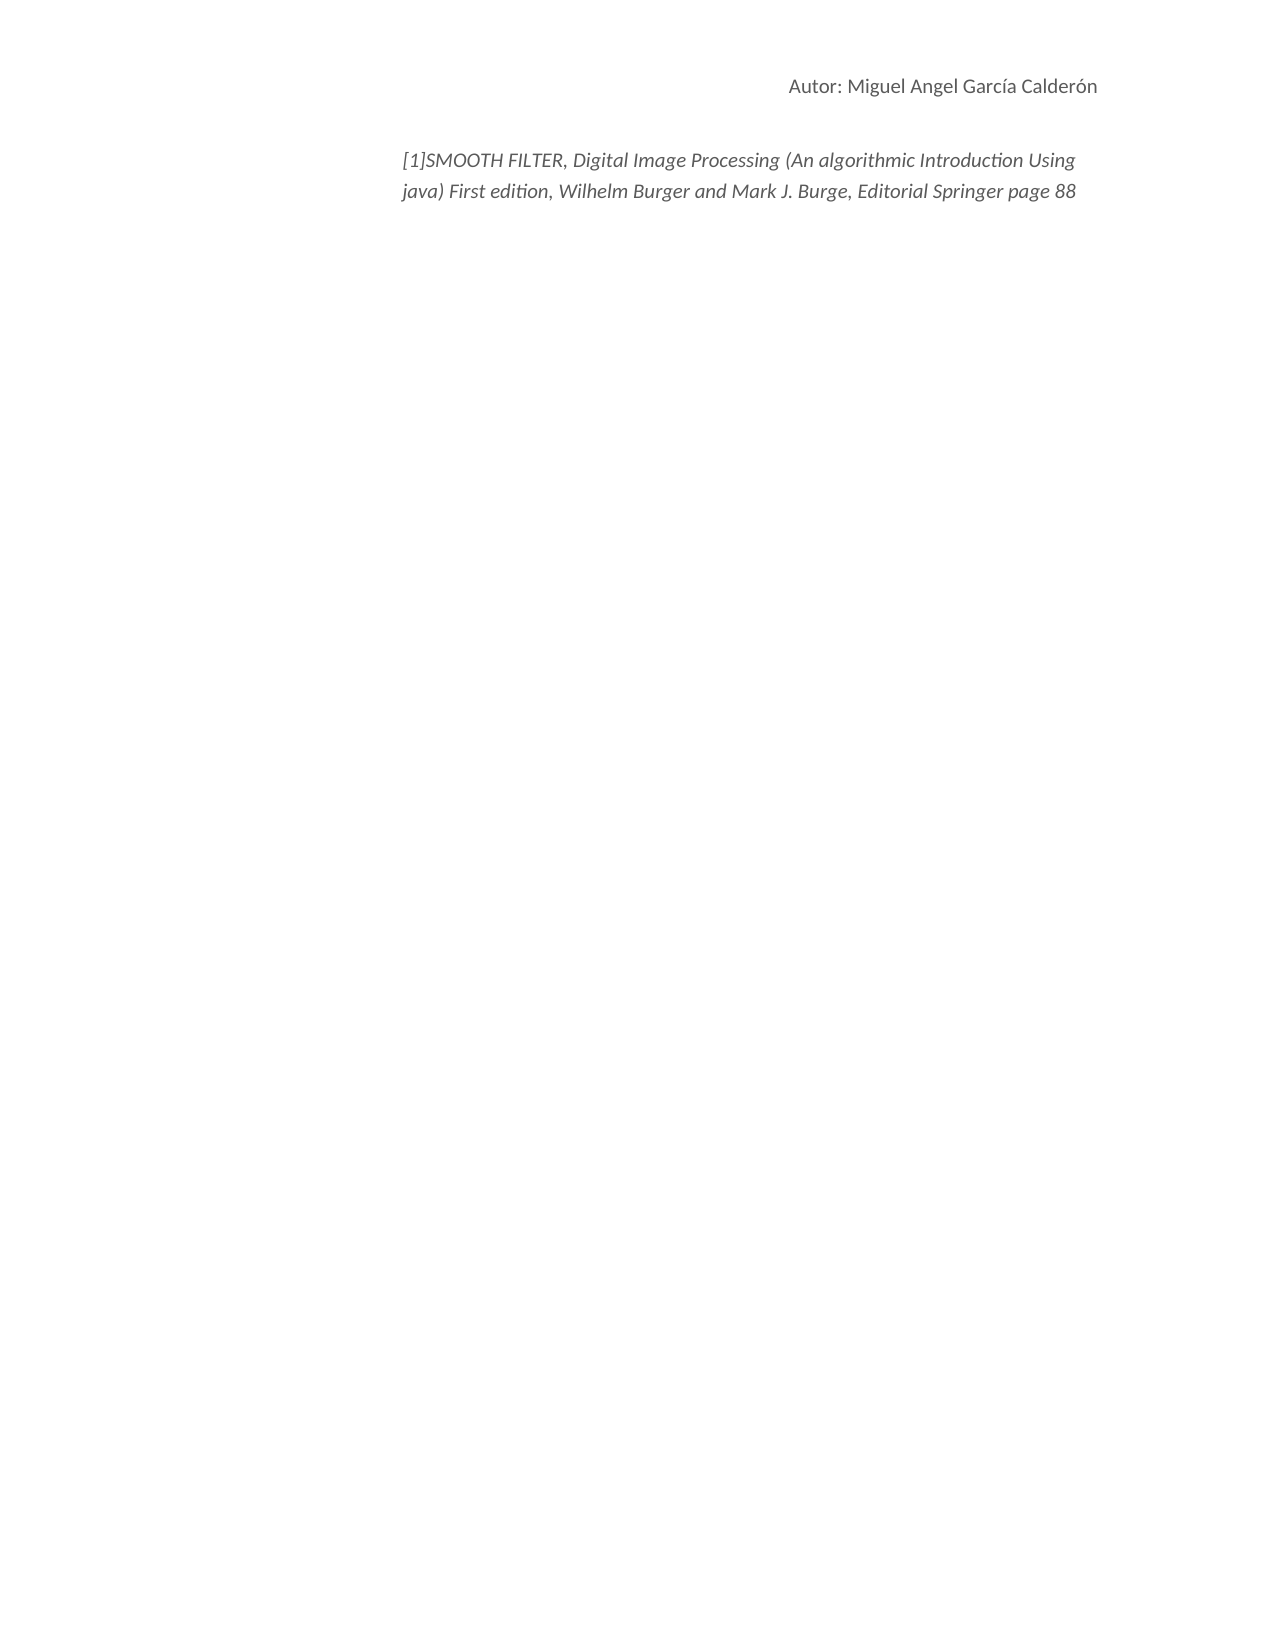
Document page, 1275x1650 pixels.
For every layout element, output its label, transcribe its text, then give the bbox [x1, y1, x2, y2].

text [1]SMOOTH FILTER, Digital Image Processing (An algorithmic Introduction Using java) First edition, Wilhelm Burger and Mark J. Burge, Editorial Springer page 88 [402, 148, 1098, 203]
